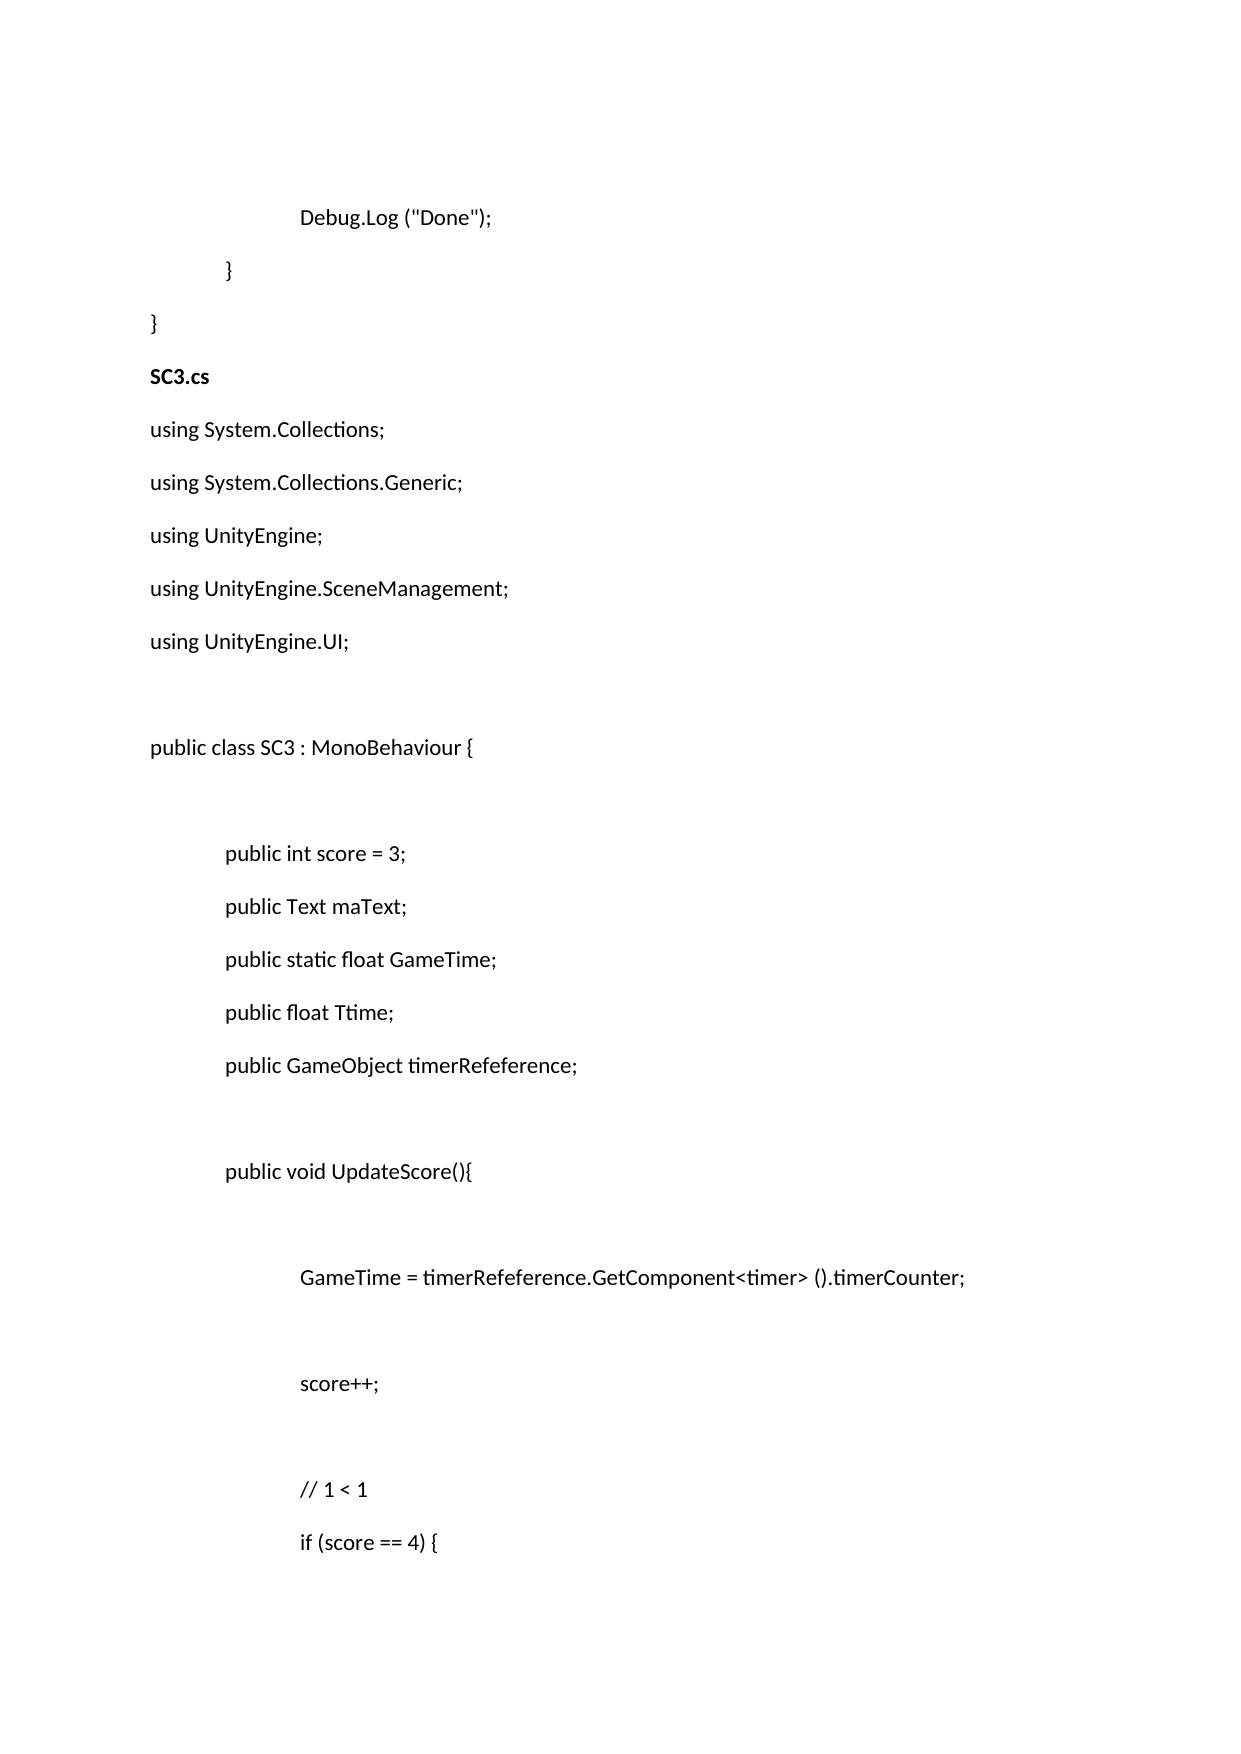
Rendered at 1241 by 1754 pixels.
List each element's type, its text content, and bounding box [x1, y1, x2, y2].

text } [150, 309, 1090, 337]
text public int score = 3; [150, 839, 1090, 867]
text using UnityEngine.SceneManagement; [150, 574, 1090, 602]
text GameTime = timerRefeference.GetComponent<timer> ().timerCounter; [150, 1263, 1090, 1291]
text using UnityEngine; [150, 521, 1090, 549]
text } [150, 256, 1090, 284]
text public float Ttime; [150, 998, 1090, 1026]
text Debug.Log ("Done"); [150, 203, 1090, 231]
text public GameObject timerRefeference; [150, 1051, 1090, 1079]
text if (score == 4) { [150, 1528, 1090, 1557]
text using System.Collections.Generic; [150, 468, 1090, 496]
text // 1 < 1 [150, 1476, 1090, 1503]
text public static float GameTime; [150, 945, 1090, 973]
text score++; [150, 1369, 1090, 1397]
text SC3.cs [150, 362, 1090, 390]
text public Text maText; [150, 892, 1090, 920]
text using UnityEngine.UI; [150, 627, 1090, 655]
text using System.Collections; [150, 415, 1090, 443]
text public class SC3 : MonoBehaviour { [150, 733, 1090, 761]
text public void UpdateScore(){ [150, 1157, 1090, 1185]
